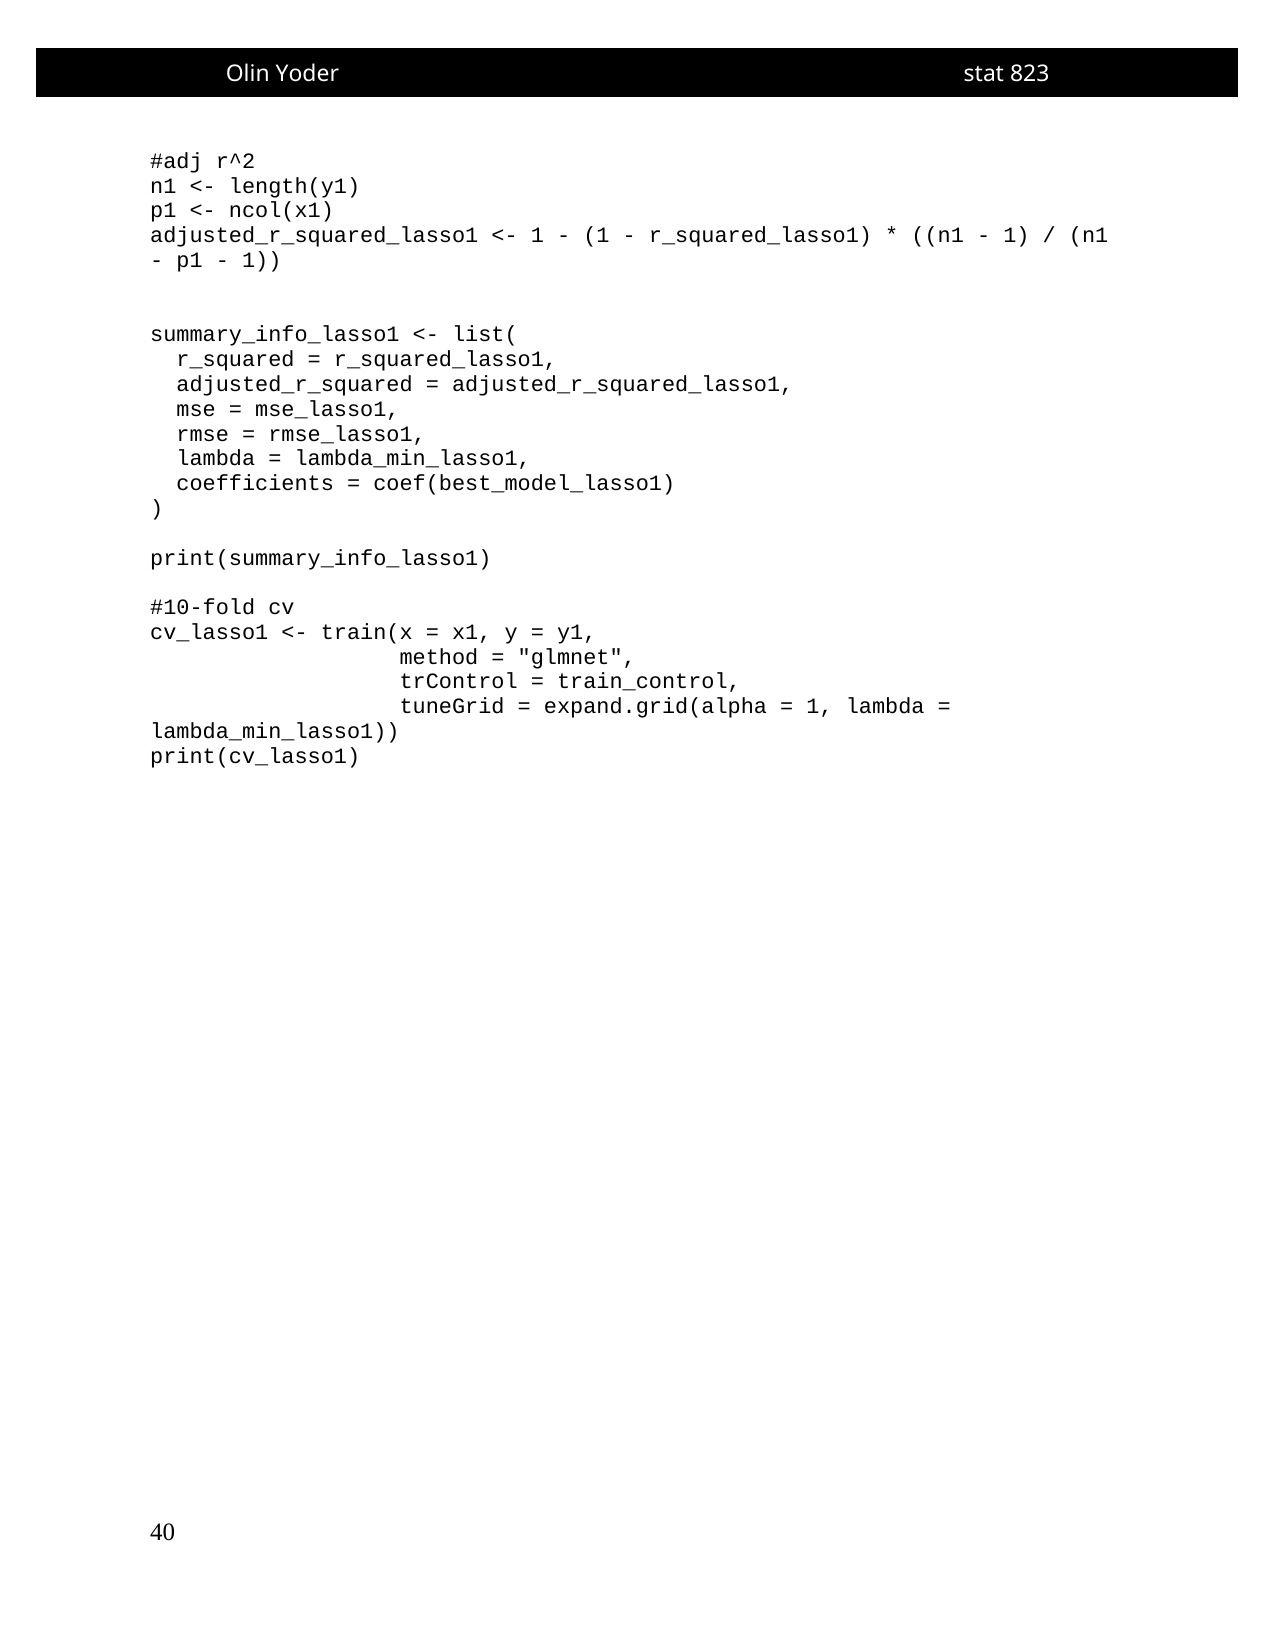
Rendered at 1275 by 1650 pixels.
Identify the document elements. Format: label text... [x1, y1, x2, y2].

text tuneGrid = expand.grid(alpha = 1, lambda = lambda_min_lasso1)) [150, 695, 1125, 745]
text lambda = lambda_min_lasso1, [150, 447, 1125, 472]
text ) [150, 497, 1125, 522]
text n1 <- length(y1) [150, 175, 1125, 199]
text adjusted_r_squared = adjusted_r_squared_lasso1, [150, 373, 1125, 398]
text adjusted_r_squared_lasso1 <- 1 - (1 - r_squared_lasso1) * ((n1 - 1) / (n1 - p1 - 1)) [150, 224, 1125, 274]
text print(summary_info_lasso1) [150, 547, 1125, 571]
text summary_info_lasso1 <- list( [150, 323, 1125, 348]
text method = "glmnet", [150, 646, 1125, 671]
text #10-fold cv [150, 596, 1125, 621]
text r_squared = r_squared_lasso1, [150, 348, 1125, 373]
text mse = mse_lasso1, [150, 398, 1125, 423]
text #adj r^2 [150, 150, 1125, 175]
text trControl = train_control, [150, 671, 1125, 695]
text coefficients = coef(best_model_lasso1) [150, 472, 1125, 497]
text cv_lasso1 <- train(x = x1, y = y1, [150, 621, 1125, 646]
text p1 <- ncol(x1) [150, 199, 1125, 224]
text rmse = rmse_lasso1, [150, 423, 1125, 447]
text print(cv_lasso1) [150, 745, 1125, 770]
